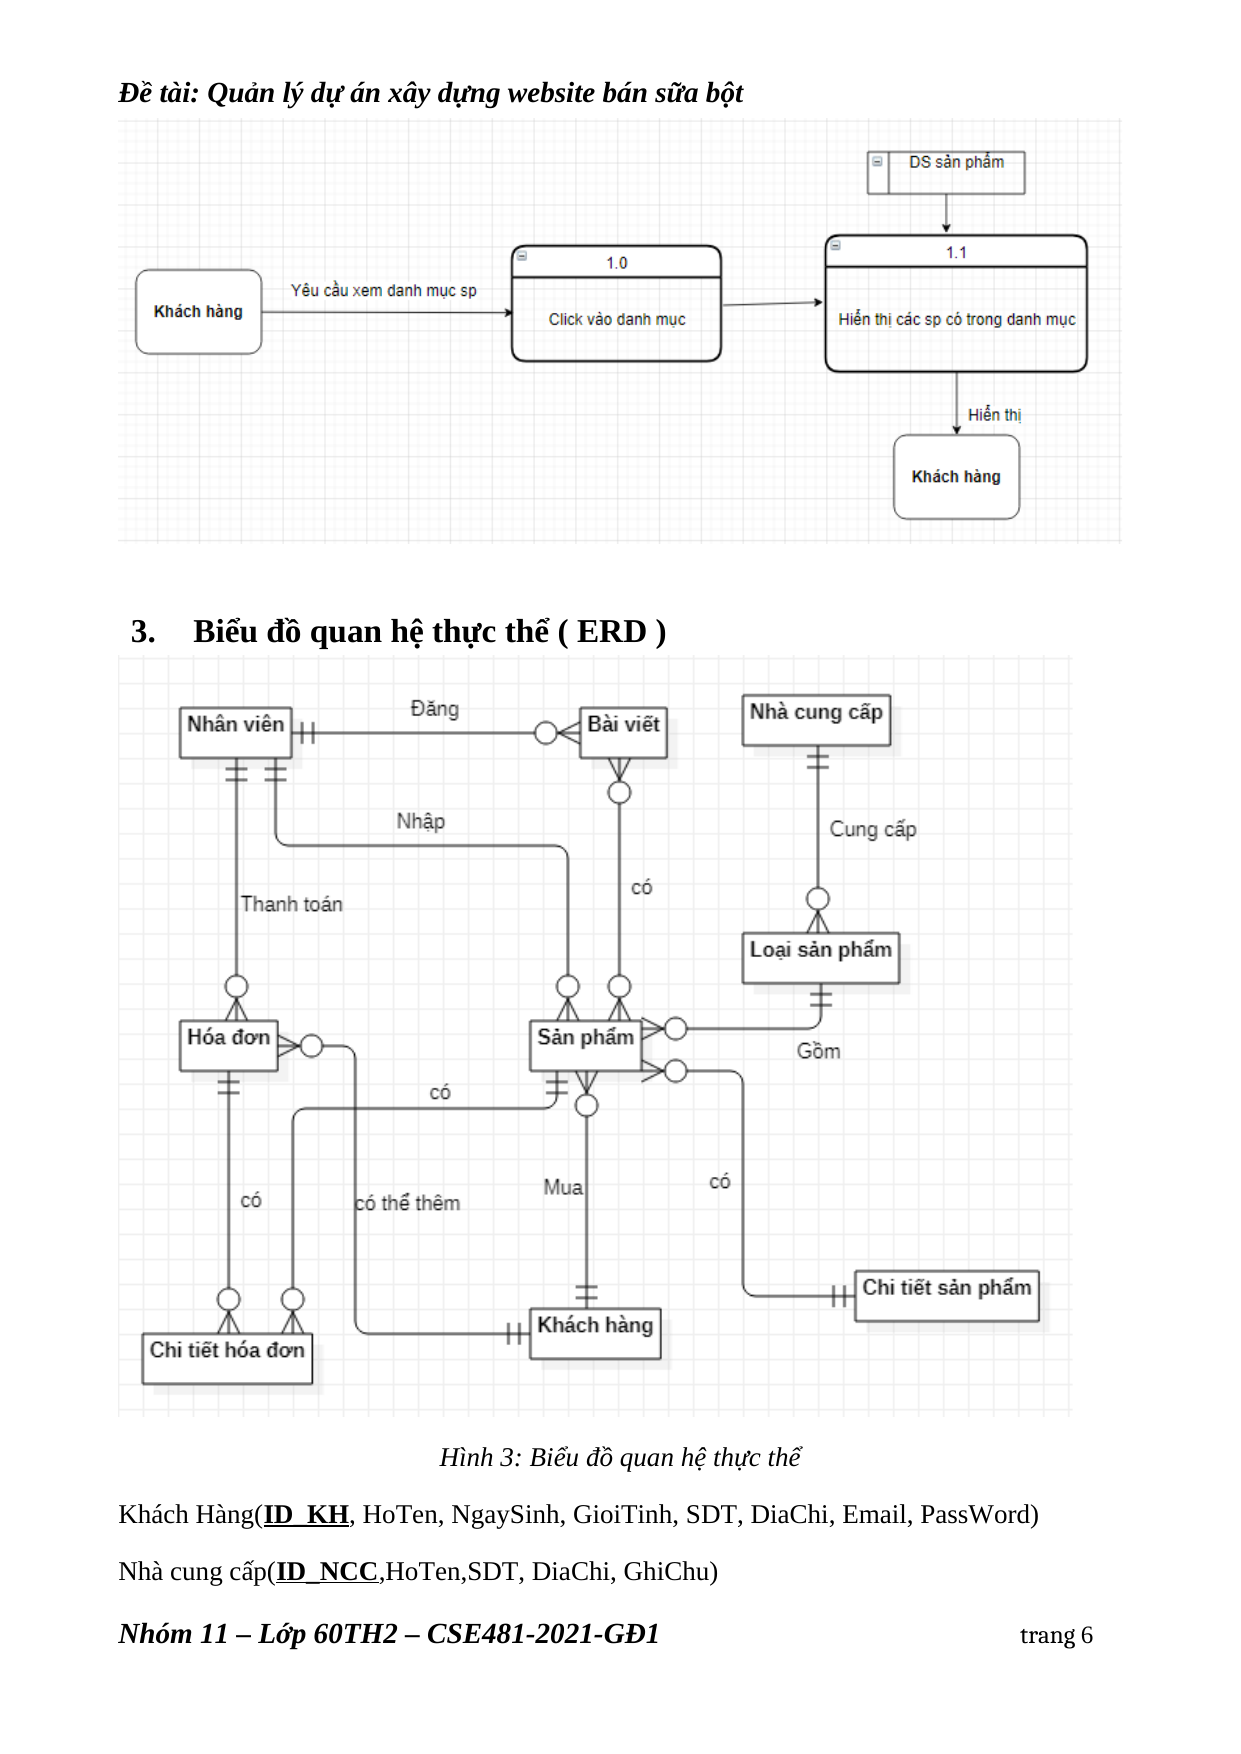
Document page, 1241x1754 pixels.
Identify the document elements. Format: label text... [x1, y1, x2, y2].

text Nhà cung cấp(ID_NCC,HoTen,SDT, DiaChi, GhiChu) [118, 1555, 1122, 1586]
text Hình 3: Biểu đồ quan hệ thực thể [118, 1442, 1122, 1473]
subtitle Biểu đồ quan hệ thực thể ( ERD ) [156, 611, 1122, 649]
picture [118, 655, 1073, 1417]
text Khách Hàng(ID_KH, HoTen, NgaySinh, GioiTinh, SDT, DiaChi, Email, PassWord) [118, 1498, 1122, 1529]
picture [118, 118, 1123, 544]
